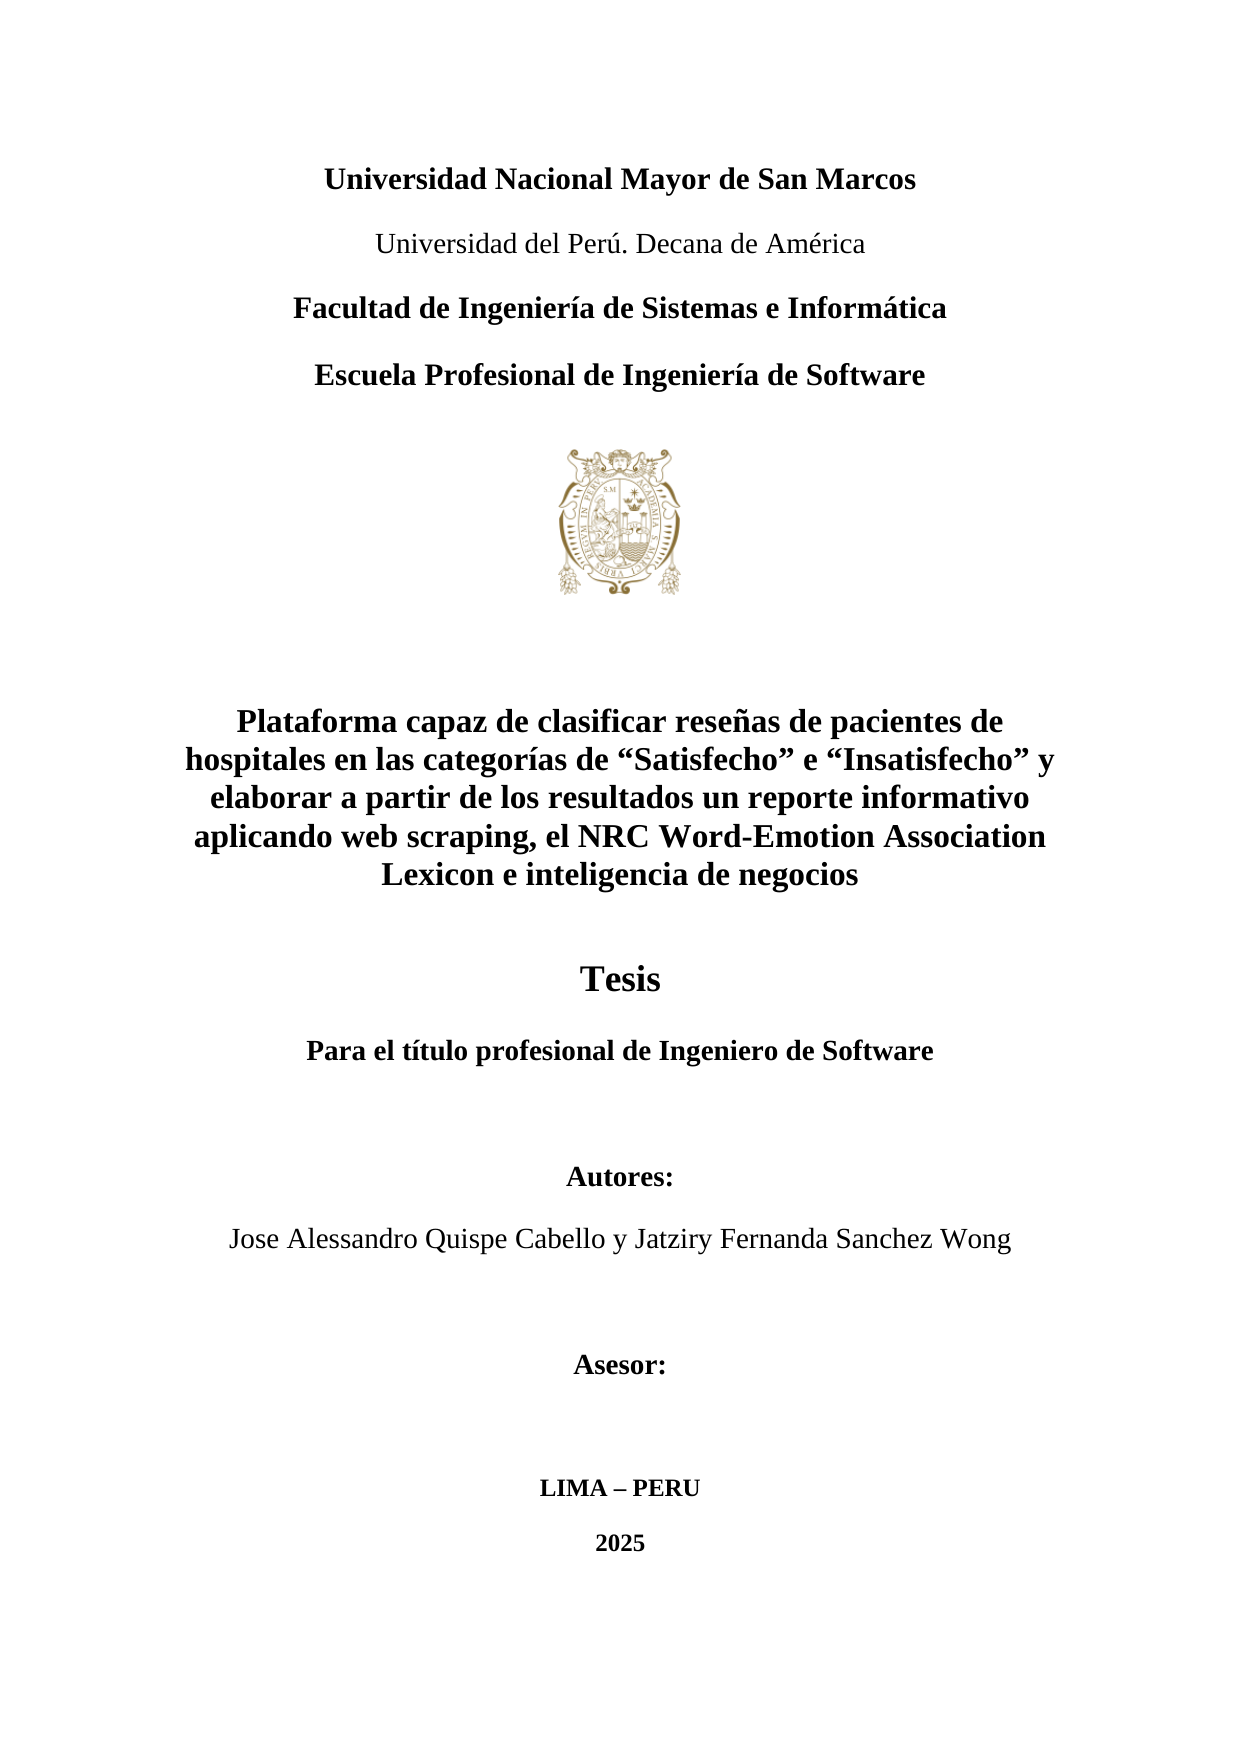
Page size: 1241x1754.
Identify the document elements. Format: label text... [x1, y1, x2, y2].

picture [557, 445, 683, 597]
text Plataforma capaz de clasificar reseñas de pacientes de hospitales en las categorías de “Satisfecho” e “Insatisfecho” y elaborar a partir de los resultados un reporte informativo aplicando web scraping, el NRC Word-Emotion Association Lexicon e inteligencia de negocios [177, 701, 1063, 893]
text Facultad de Ingeniería de Sistemas e Informática [177, 289, 1063, 325]
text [177, 1222, 1063, 1255]
text Autores: [177, 1159, 1063, 1192]
text Escuela Profesional de Ingeniería de Software [177, 356, 1063, 392]
text Asesor: [177, 1347, 1063, 1381]
text Tesis [177, 956, 1063, 999]
text Para el título profesional de Ingeniero de Software [177, 1033, 1063, 1067]
text 2025 [177, 1528, 1063, 1557]
text Universidad del Perú. Decana de América [177, 227, 1063, 260]
text Universidad Nacional Mayor de San Marcos [177, 160, 1063, 196]
text LIMA – PERU [177, 1473, 1063, 1502]
